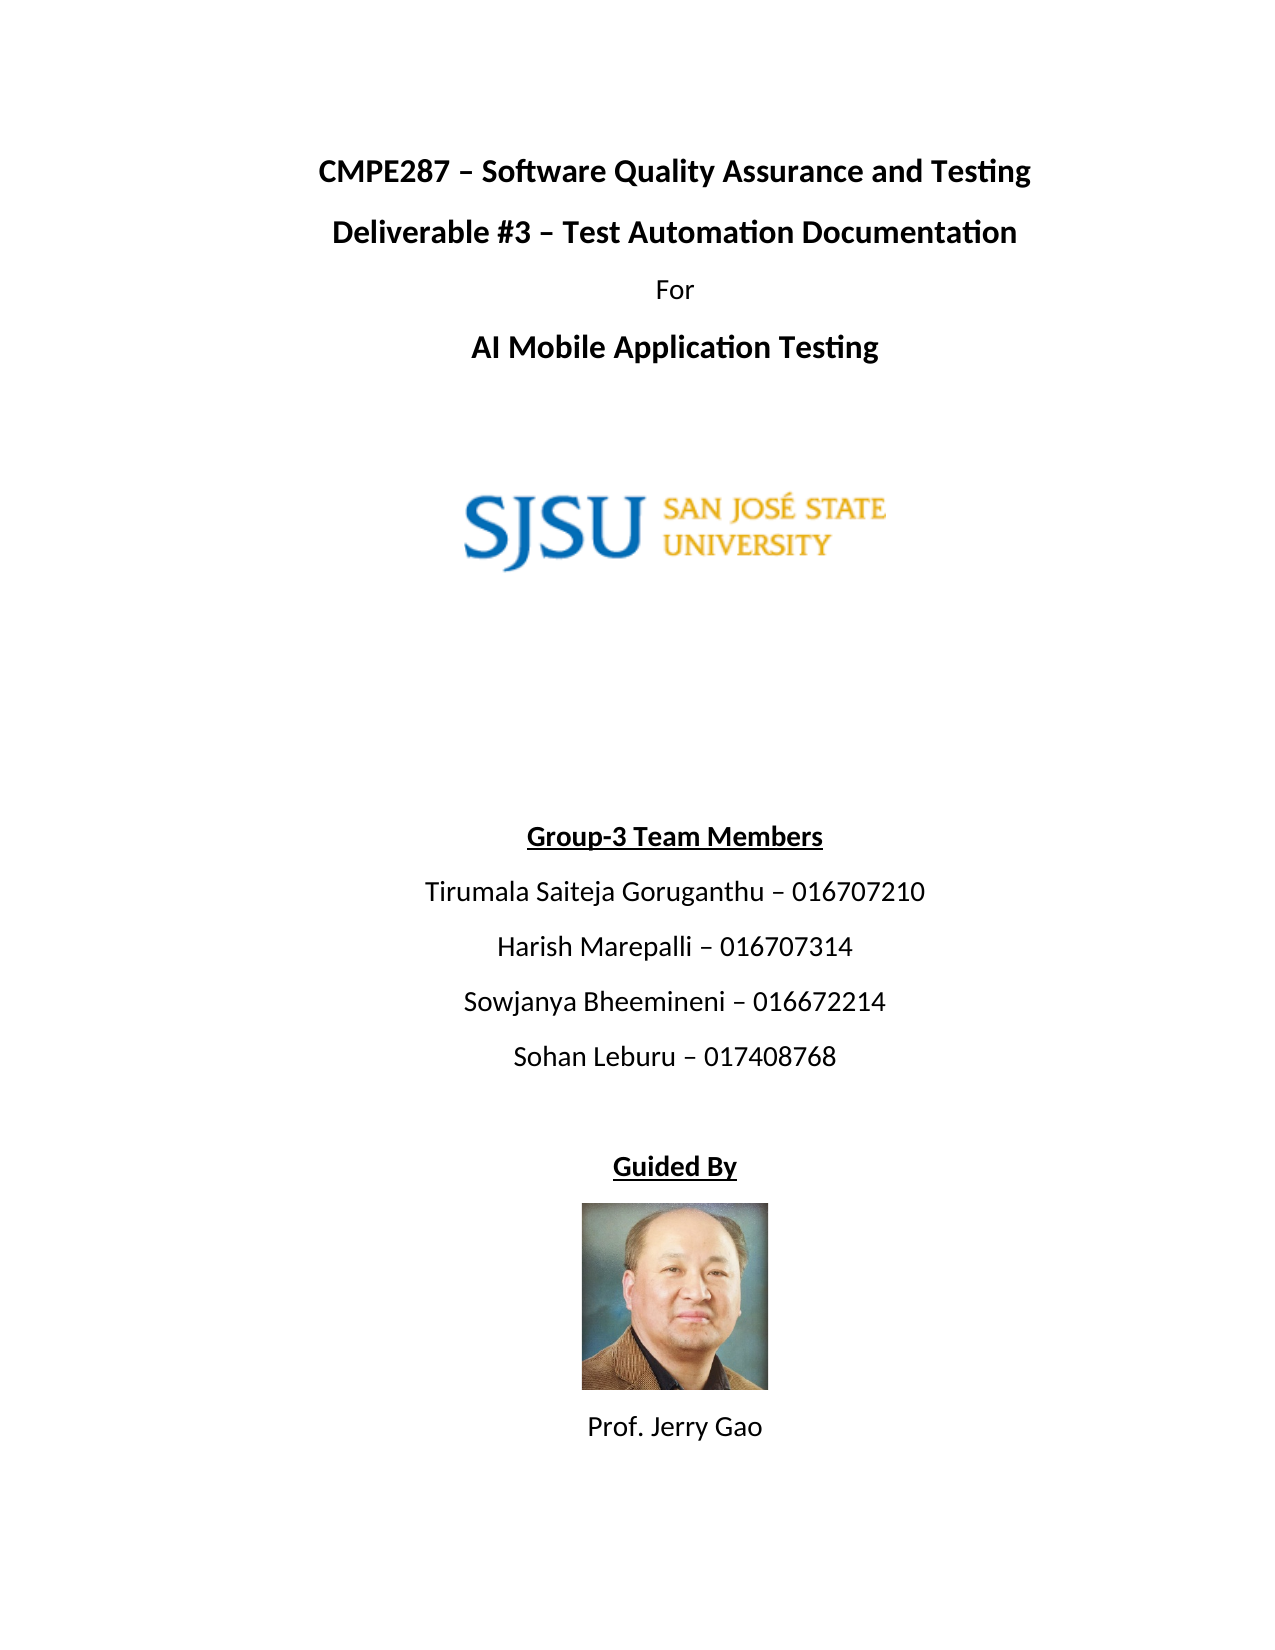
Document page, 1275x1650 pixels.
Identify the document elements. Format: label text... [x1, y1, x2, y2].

text Group-3 Team Members [225, 818, 1125, 853]
text Harish Marepalli – 016707314 [225, 928, 1125, 963]
text Guided By [225, 1148, 1125, 1184]
picture [464, 387, 886, 678]
text Sowjanya Bheemineni – 016672214 [225, 983, 1125, 1019]
text For [225, 271, 1125, 307]
text Tirumala Saiteja Goruganthu – 016707210 [225, 873, 1125, 908]
text Prof. Jerry Gao [225, 1408, 1125, 1444]
picture [581, 1203, 769, 1390]
text AI Mobile Application Testing [225, 326, 1125, 367]
text CMPE287 – Software Quality Assurance and Testing [225, 150, 1125, 191]
text Deliverable #3 – Test Automation Documentation [225, 211, 1125, 251]
text Sohan Leburu – 017408768 [225, 1038, 1125, 1074]
